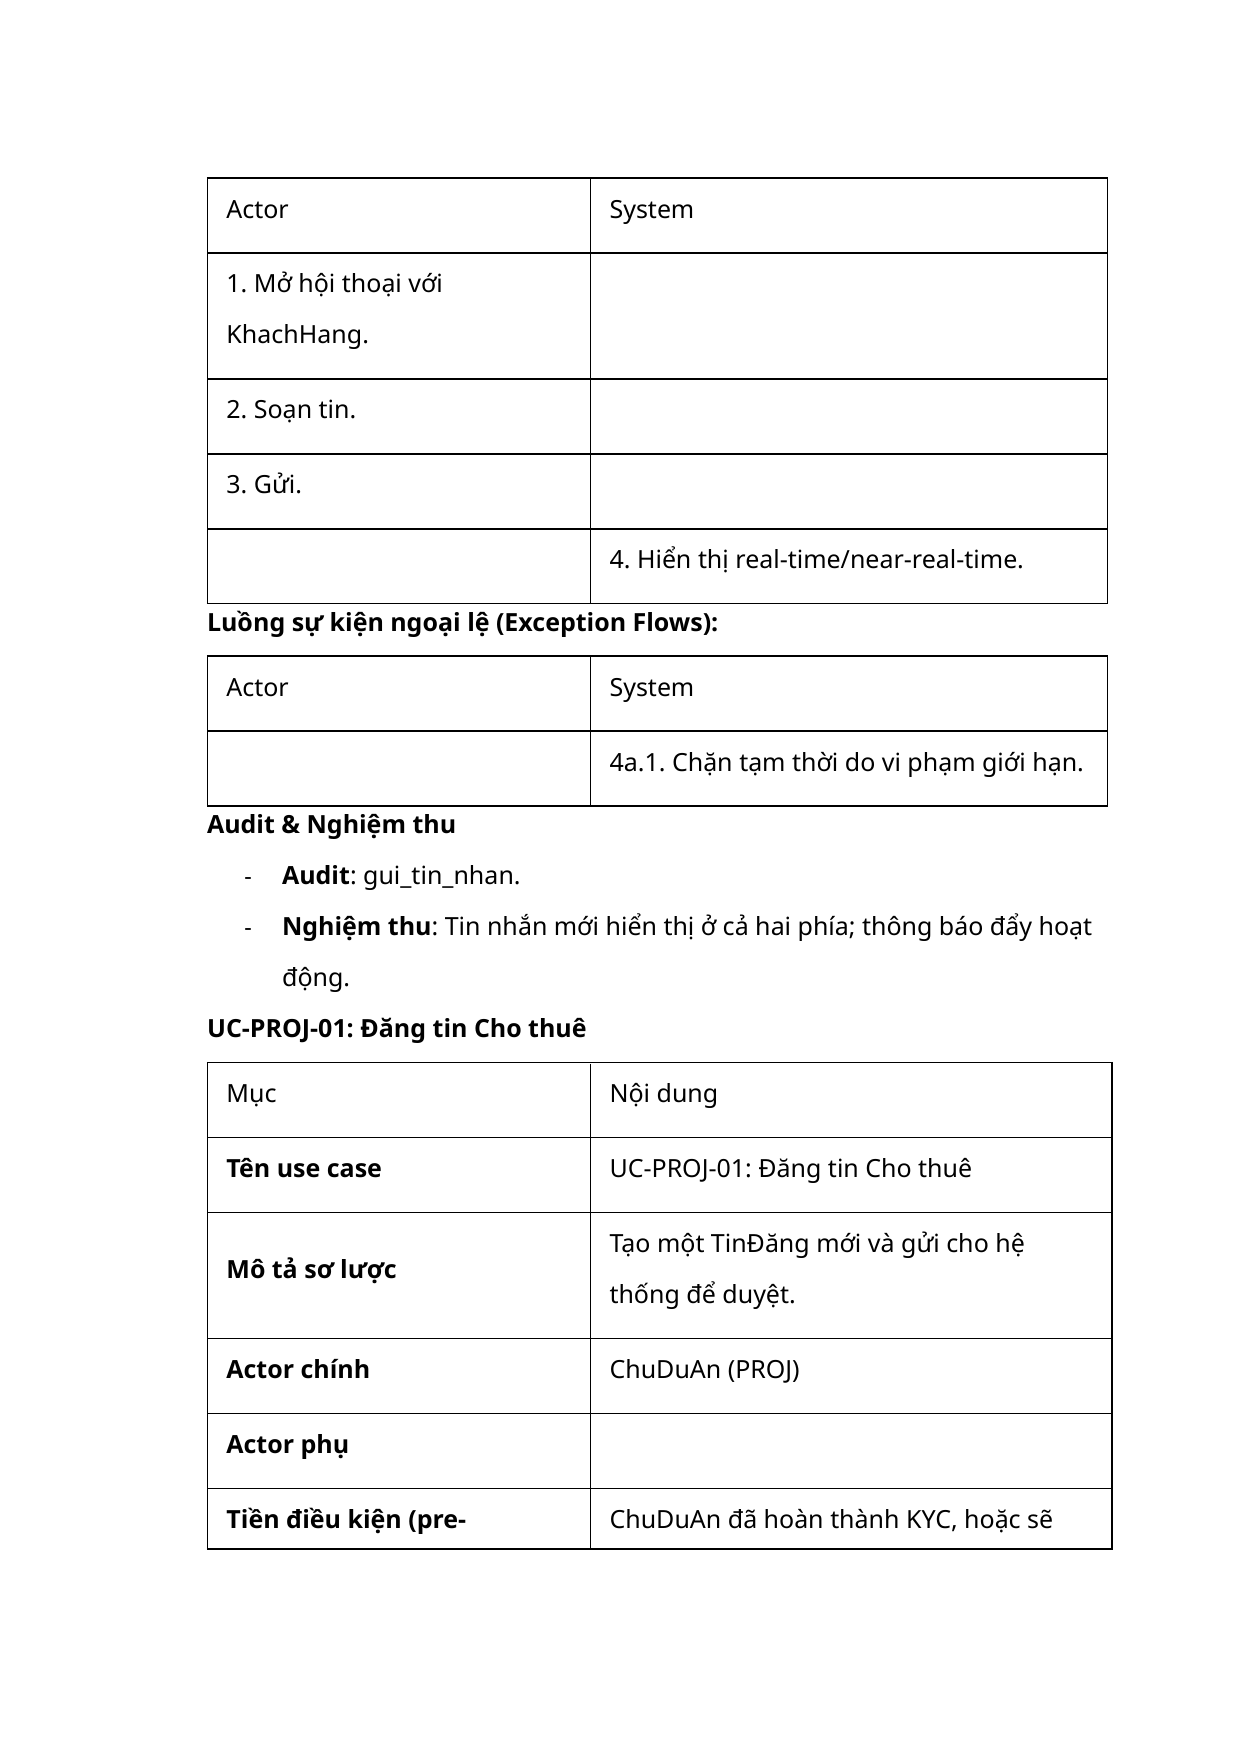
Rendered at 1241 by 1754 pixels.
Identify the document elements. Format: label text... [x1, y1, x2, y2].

table_cell 1. Mở hội thoại với KhachHang. [208, 254, 590, 378]
table_cell Actor phụ [208, 1414, 590, 1487]
table_cell Mô tả sơ lược [208, 1213, 590, 1338]
table_cell [591, 1414, 1111, 1487]
table_cell [208, 732, 590, 805]
table_header System [591, 179, 1107, 252]
table_header System [591, 657, 1107, 730]
table_cell Tiền điều kiện (pre-condition) [208, 1489, 590, 1548]
table_cell [591, 380, 1107, 453]
table_cell Actor chính [208, 1339, 590, 1412]
table_header Mục [208, 1063, 590, 1137]
table_cell Tên use case [208, 1138, 590, 1212]
table_cell [208, 530, 590, 603]
table_cell 4a.1. Chặn tạm thời do vi phạm giới hạn. [591, 732, 1107, 805]
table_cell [591, 1489, 1111, 1548]
table_cell [591, 254, 1107, 378]
table_cell 4. Hiển thị real-time/near-real-time. [591, 530, 1107, 603]
table_cell [591, 455, 1107, 528]
table_cell 2. Soạn tin. [208, 380, 590, 453]
table_cell ChuDuAn (PROJ) [591, 1339, 1111, 1412]
table_header Actor [208, 179, 590, 252]
table_cell Tạo một TinĐăng mới và gửi cho hệ thống để duyệt. [591, 1213, 1111, 1338]
table_cell UC-PROJ-01: Đăng tin Cho thuê [591, 1138, 1111, 1212]
text Audit & Nghiệm thu [207, 807, 1122, 841]
table_header Actor [208, 657, 590, 730]
text UC-PROJ-01: Đăng tin Cho thuê [207, 1011, 1122, 1045]
table_header Nội dung [591, 1063, 1111, 1137]
text Luồng sự kiện ngoại lệ (Exception Flows): [207, 604, 1122, 638]
list Nghiệm thu: Tin nhắn mới hiển thị ở cả hai phía; thông báo đẩy hoạt động. [244, 909, 1122, 994]
list Audit: gui_tin_nhan. [244, 858, 1122, 892]
table_cell 3. Gửi. [208, 455, 590, 528]
